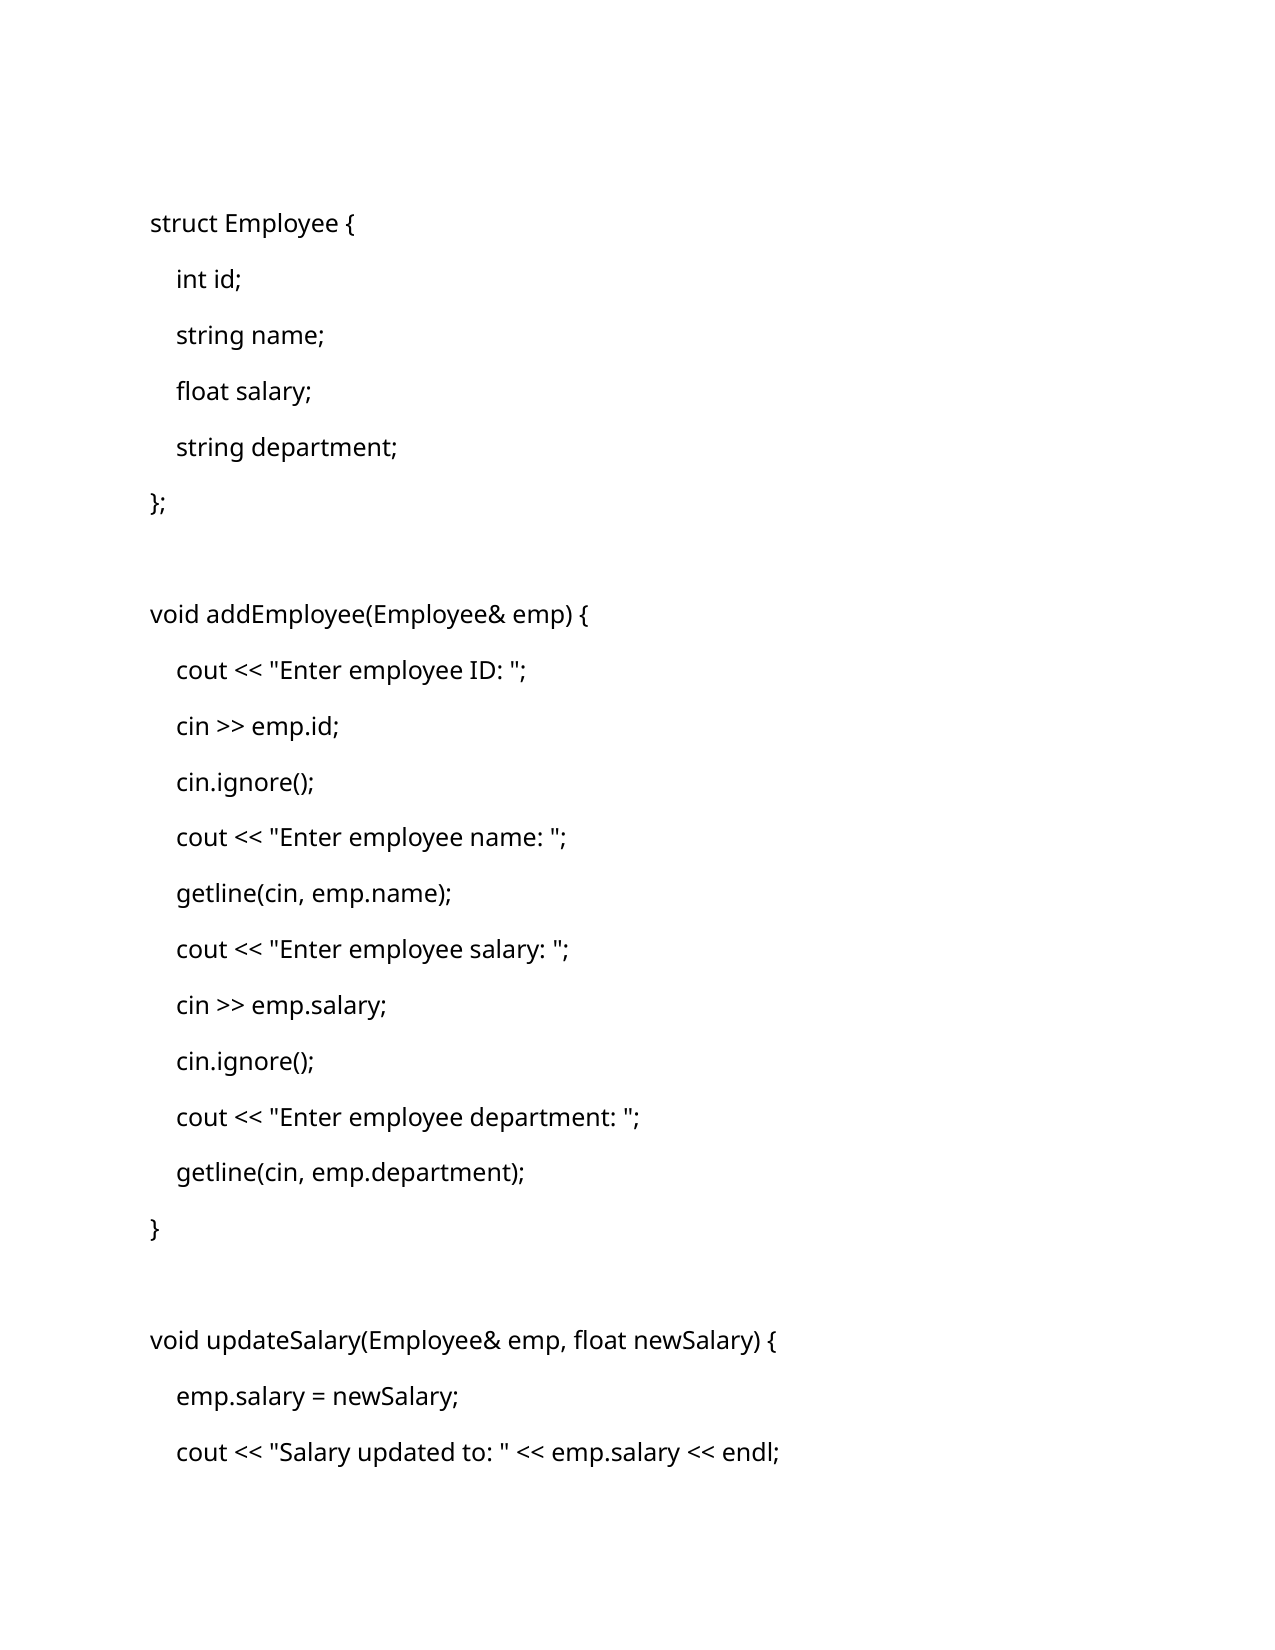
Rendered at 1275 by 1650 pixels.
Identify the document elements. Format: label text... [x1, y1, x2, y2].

text cin >> emp.id; [150, 708, 1125, 742]
text struct Employee { [150, 206, 1125, 240]
text }; [150, 485, 1125, 519]
text } [150, 1211, 1125, 1245]
text void addEmployee(Employee& emp) { [150, 597, 1125, 631]
text int id; [150, 262, 1125, 296]
text cout << "Enter employee salary: "; [150, 932, 1125, 966]
text string name; [150, 317, 1125, 352]
text cout << "Enter employee department: "; [150, 1099, 1125, 1133]
text cout << "Salary updated to: " << emp.salary << endl; [150, 1434, 1125, 1468]
text emp.salary = newSalary; [150, 1378, 1125, 1412]
text void updateSalary(Employee& emp, float newSalary) { [150, 1322, 1125, 1357]
text cout << "Enter employee name: "; [150, 820, 1125, 854]
text cout << "Enter employee ID: "; [150, 652, 1125, 687]
text string department; [150, 429, 1125, 463]
text cin.ignore(); [150, 764, 1125, 798]
text getline(cin, emp.name); [150, 876, 1125, 910]
text cin.ignore(); [150, 1043, 1125, 1077]
text getline(cin, emp.department); [150, 1155, 1125, 1189]
text float salary; [150, 373, 1125, 407]
text cin >> emp.salary; [150, 987, 1125, 1022]
